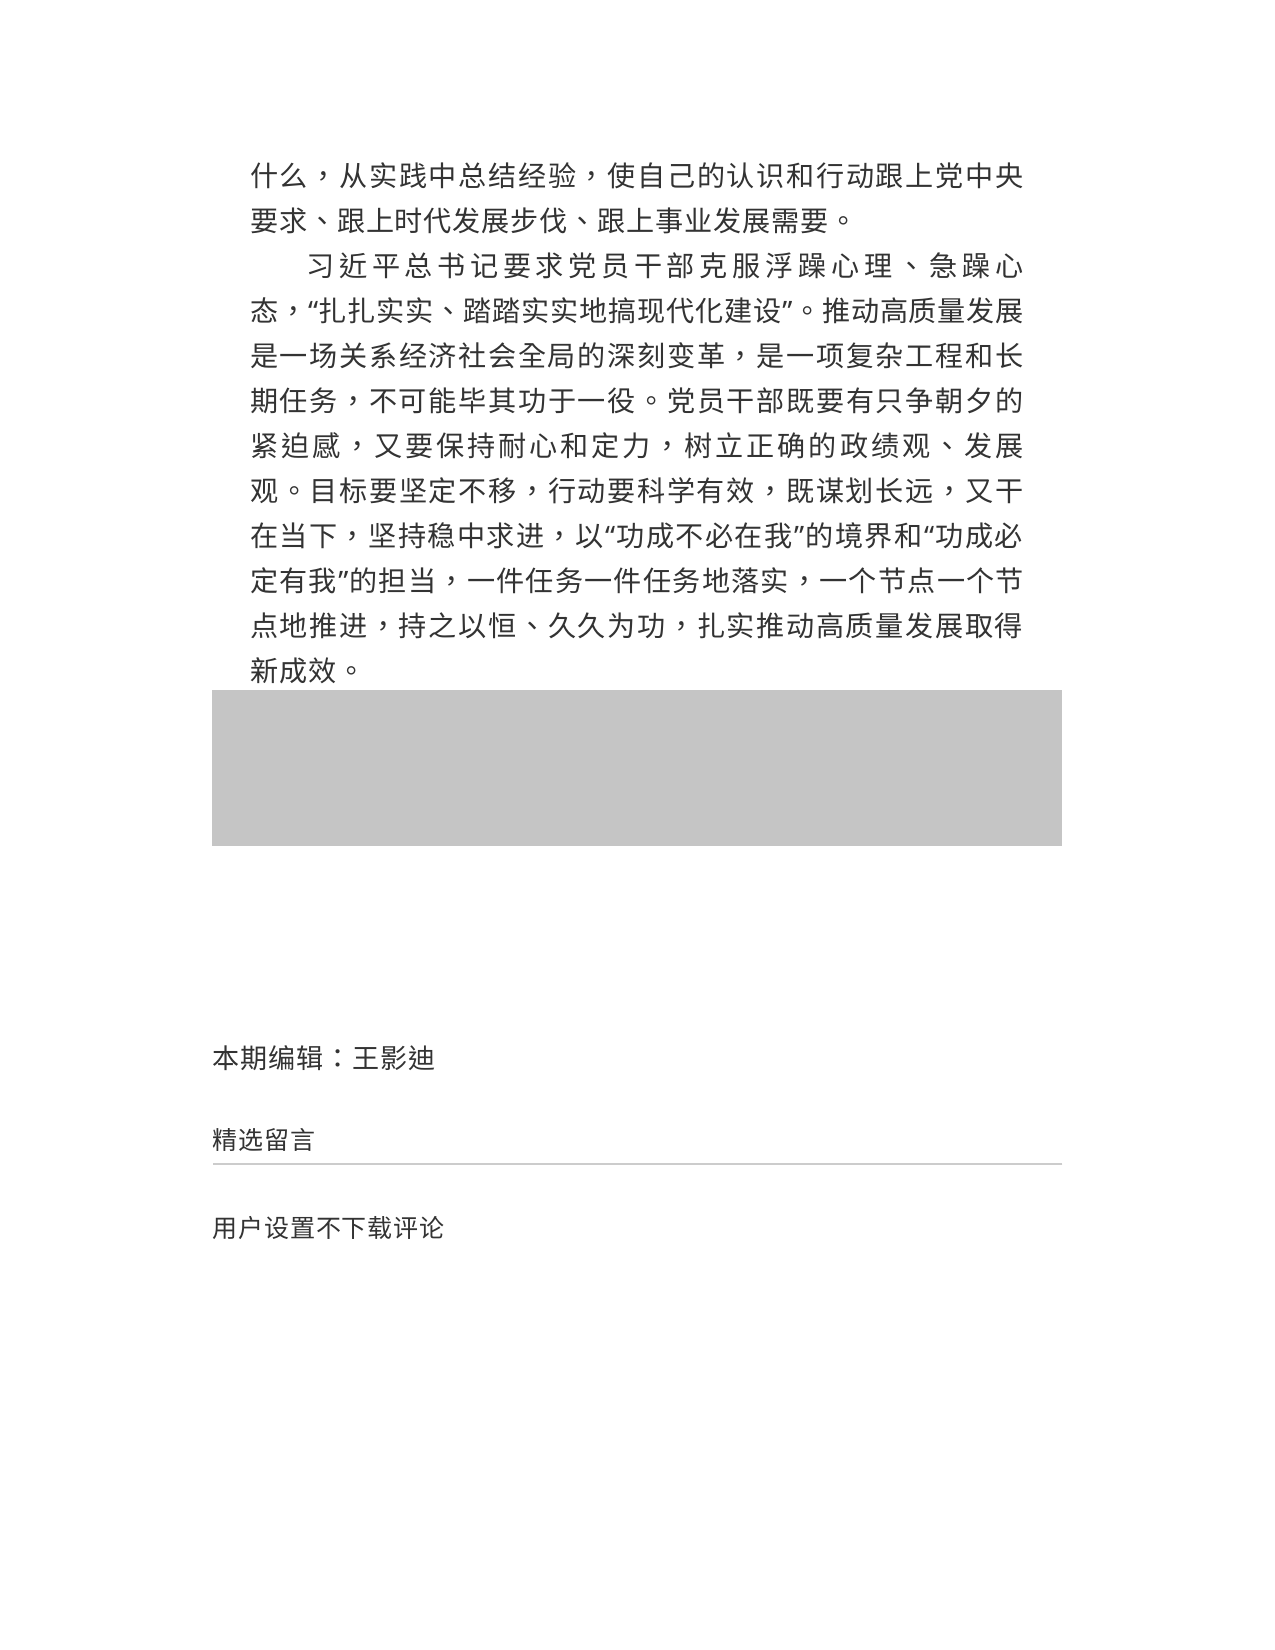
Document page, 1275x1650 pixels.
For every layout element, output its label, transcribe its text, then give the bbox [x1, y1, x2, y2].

text 习近平总书记要求党员干部克服浮躁心理、急躁心态，“扎扎实实、踏踏实实地搞现代化建设”。推动高质量发展是一场关系经济社会全局的深刻变革，是一项复杂工程和长期任务，不可能毕其功于一役。党员干部既要有只争朝夕的紧迫感，又要保持耐心和定力，树立正确的政绩观、发展观。目标要坚定不移，行动要科学有效，既谋划长远，又干在当下，坚持稳中求进，以“功成不必在我”的境界和“功成必定有我”的担当，一件任务一件任务地落实，一个节点一个节点地推进，持之以恒、久久为功，扎实推动高质量发展取得新成效。 [250, 240, 1025, 690]
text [250, 150, 1025, 240]
text 本期编辑：王影迪 [212, 1033, 1062, 1076]
text 用户设置不下载评论 [212, 1205, 1062, 1245]
subtitle 精选留言 [212, 1117, 1062, 1164]
